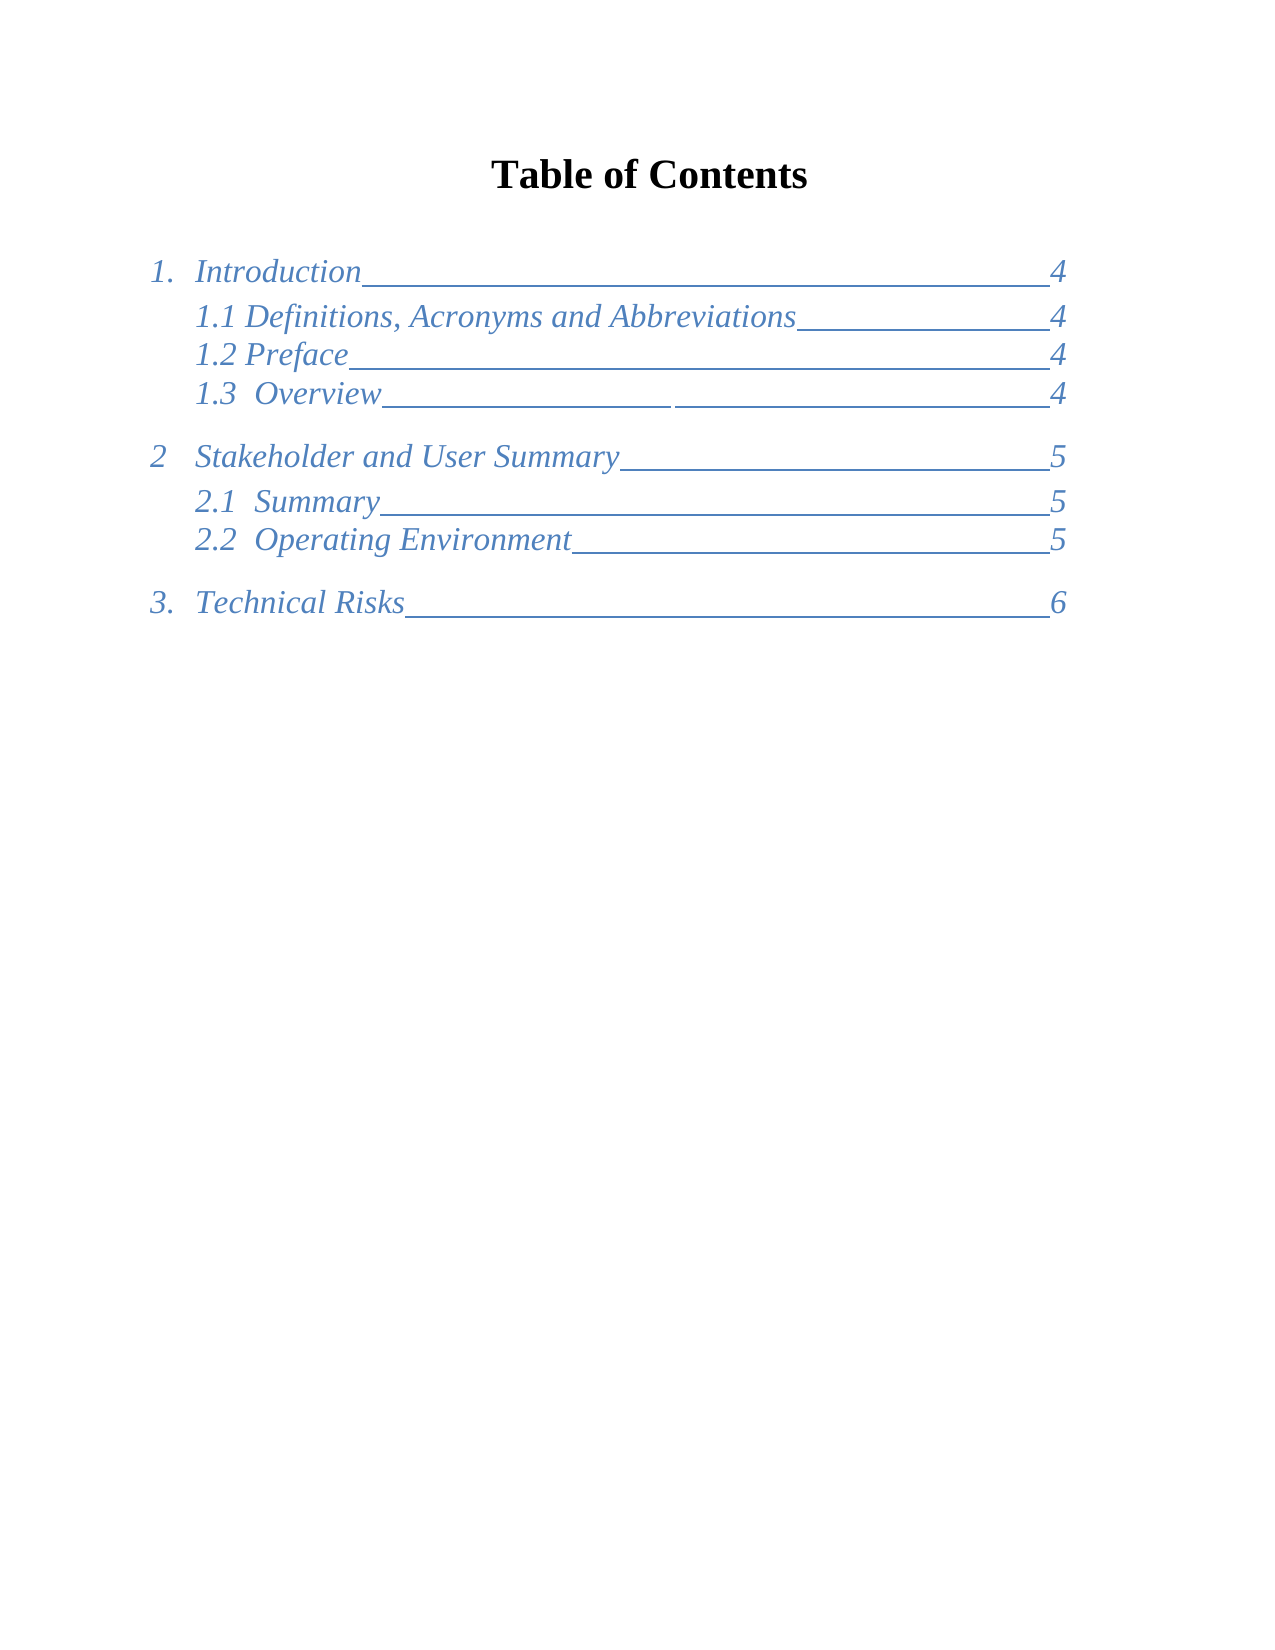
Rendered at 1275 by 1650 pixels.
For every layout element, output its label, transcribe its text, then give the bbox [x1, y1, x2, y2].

text 2.1 Summary 5 [195, 481, 1125, 519]
text 2.2 Operating Environment 5 [195, 519, 1125, 557]
text 1.2 Preface 4 [195, 334, 1125, 373]
text 1.1 Definitions, Acronyms and Abbreviations 4 [195, 296, 1125, 334]
text 2 Stakeholder and User Summary 5 [150, 436, 1125, 474]
text 1. Introduction 4 [150, 252, 1125, 290]
text 3. Technical Risks 6 [150, 582, 1125, 621]
text 1.3 Overview 4 [195, 373, 1125, 411]
text Table of Contents [150, 150, 1125, 198]
